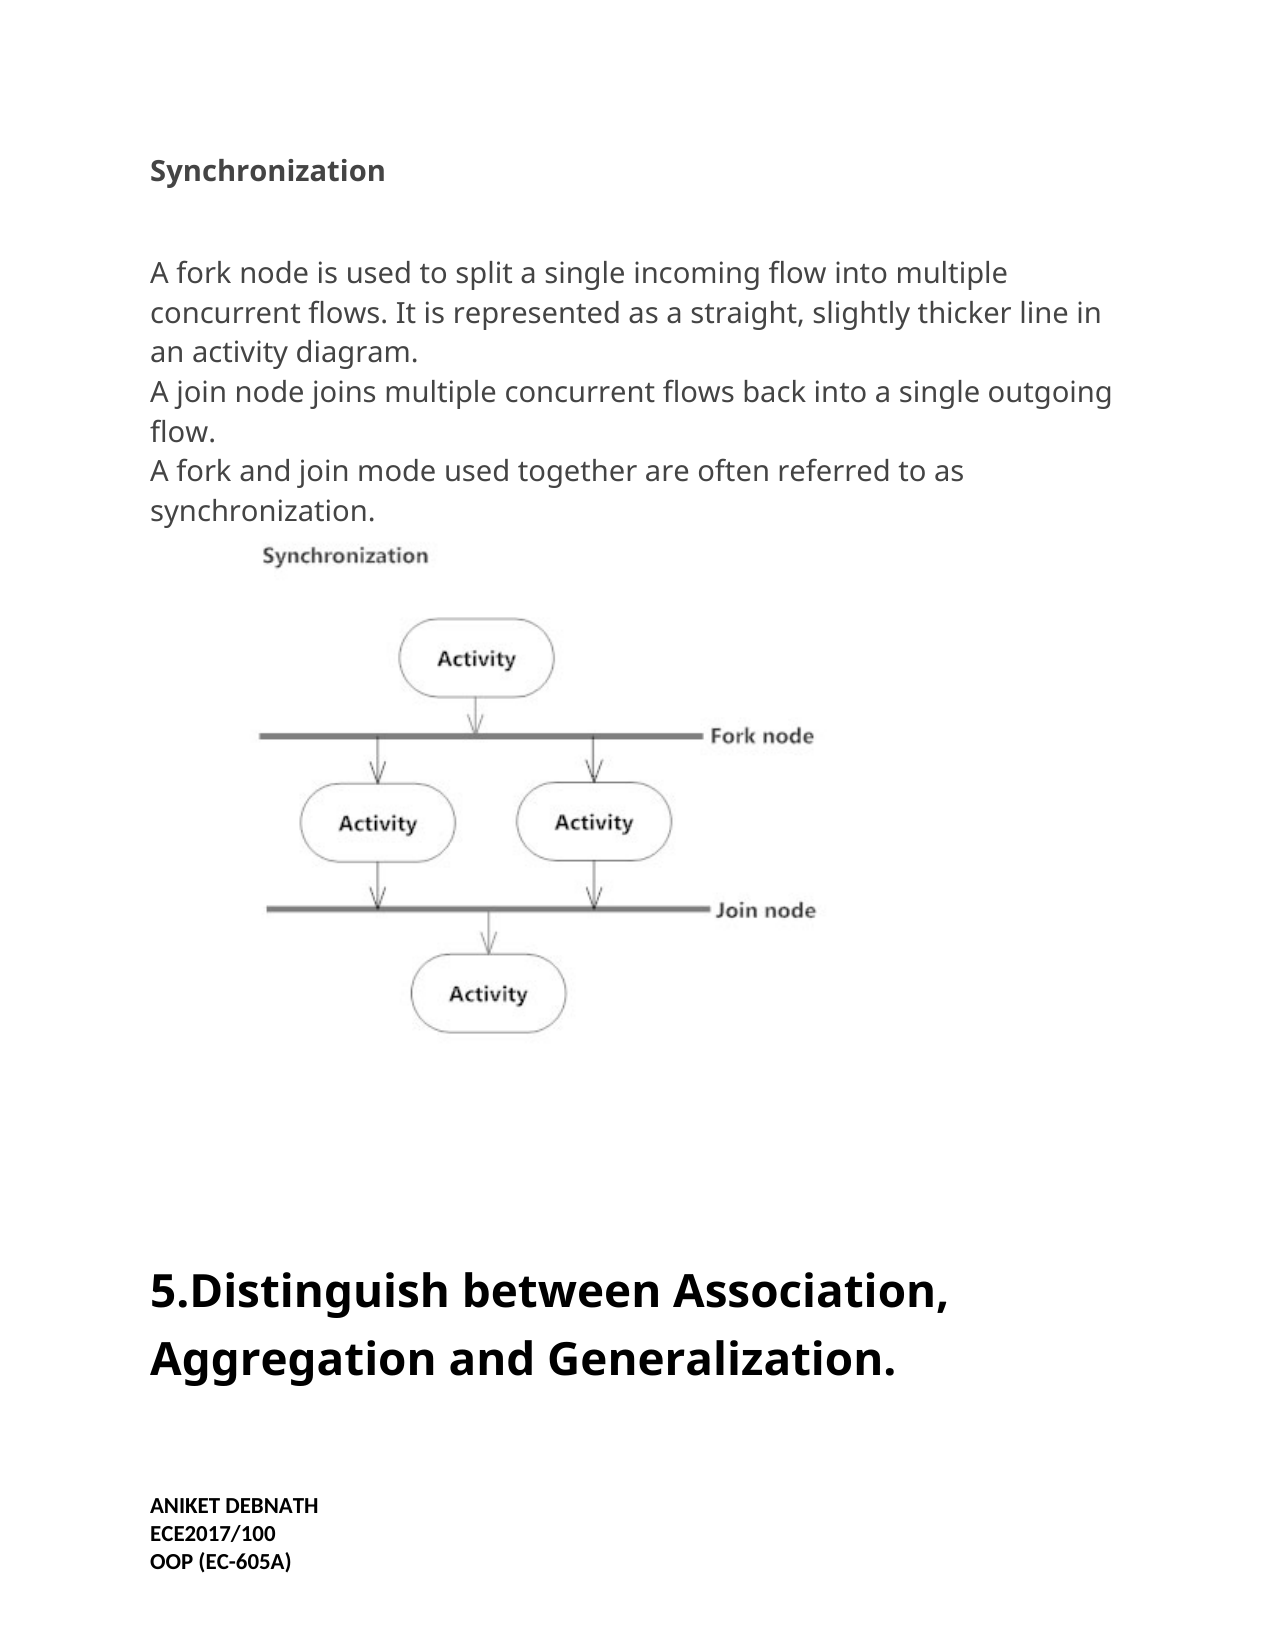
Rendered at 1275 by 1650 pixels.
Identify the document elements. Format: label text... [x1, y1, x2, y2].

text A fork and join mode used together are often referred to as synchronization. [150, 451, 1125, 530]
text 5.Distinguish between Association, Aggregation and Generalization. [150, 1259, 1125, 1388]
text A join node joins multiple concurrent flows back into a single outgoing flow. [150, 371, 1125, 451]
text A fork node is used to split a single incoming flow into multiple concurrent flows. It is represented as a straight, slightly thicker line in an activity diagram. [150, 252, 1125, 371]
picture [187, 530, 892, 1062]
subtitle Synchronization [150, 150, 1125, 190]
